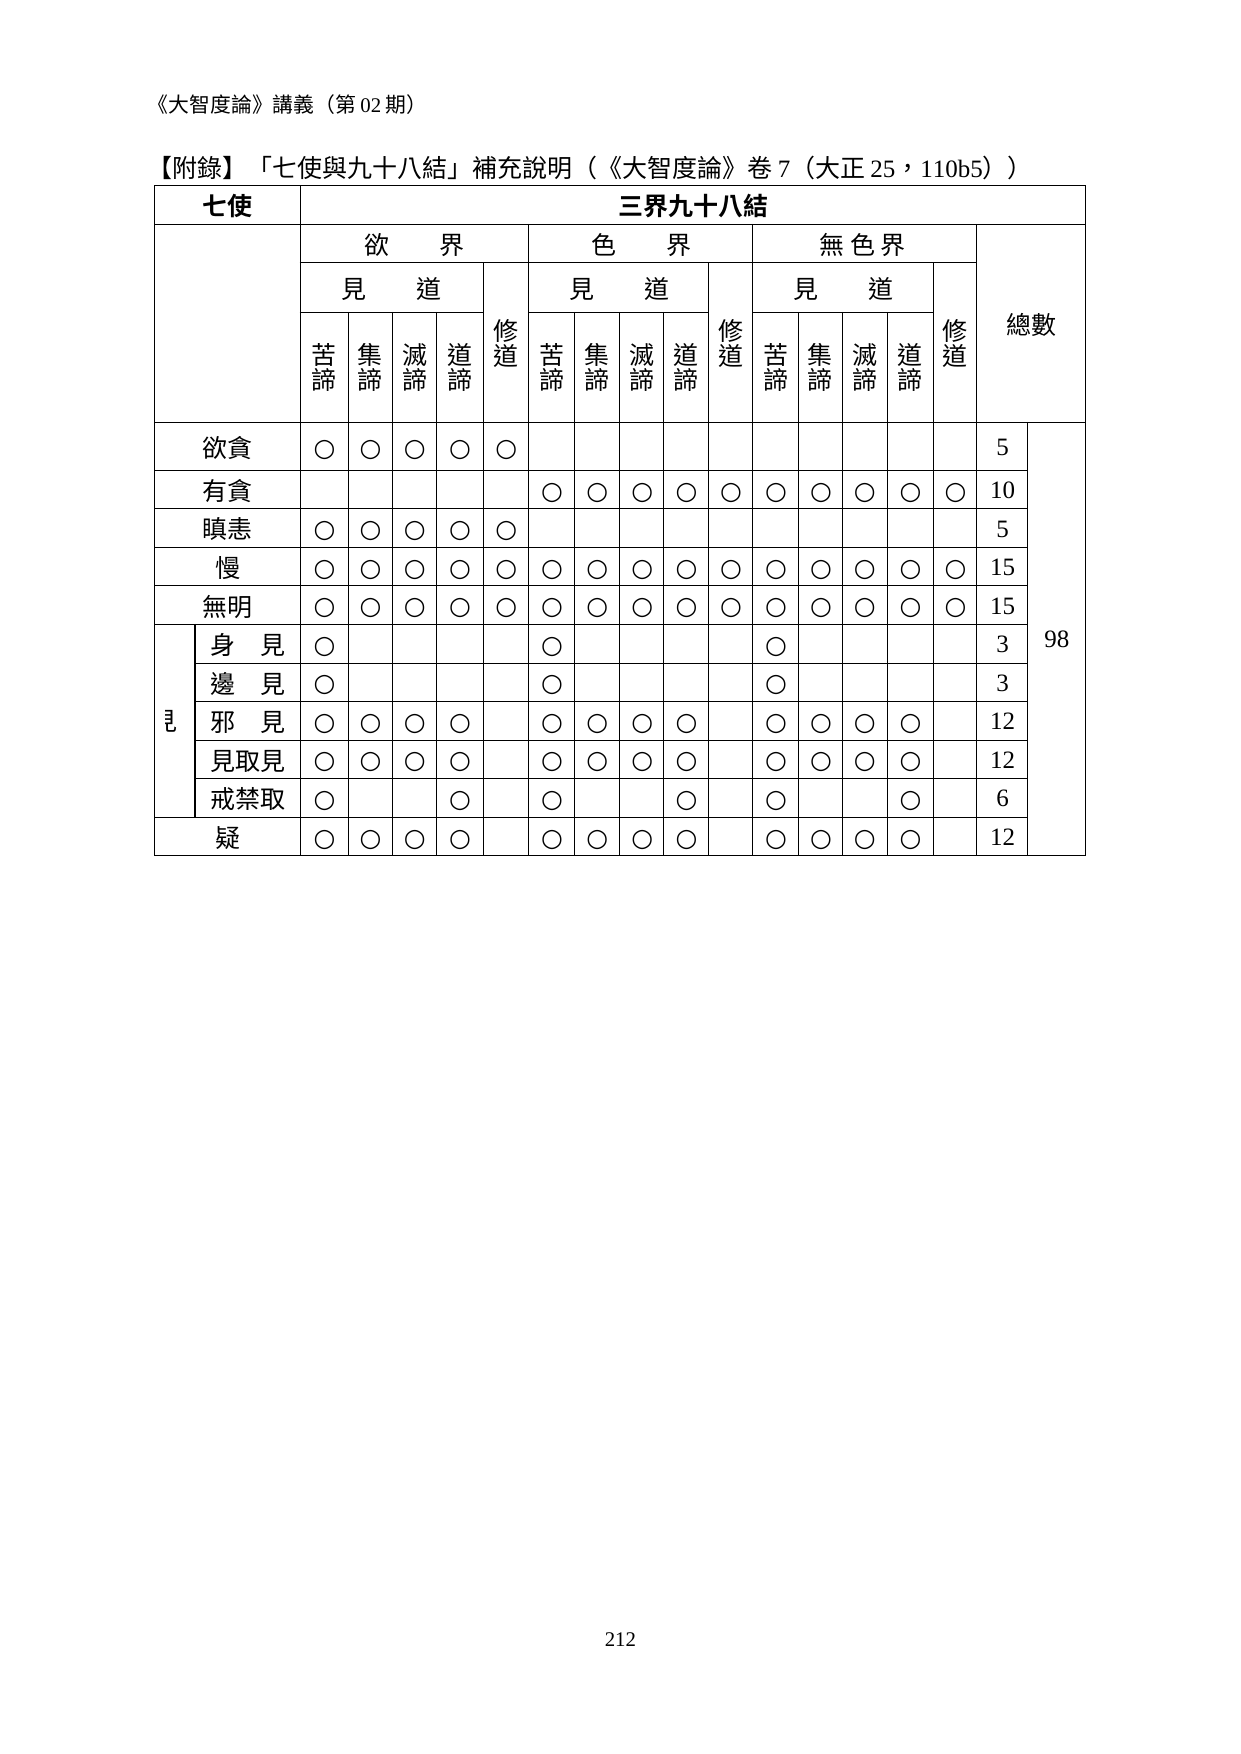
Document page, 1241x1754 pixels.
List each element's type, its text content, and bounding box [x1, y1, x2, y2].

table_cell ○ [664, 702, 708, 739]
table_cell [934, 818, 976, 855]
table_cell ○ [301, 625, 348, 662]
table_cell [934, 664, 976, 701]
table_cell [437, 664, 483, 701]
table_cell [484, 625, 528, 662]
table_cell [620, 779, 663, 817]
table_cell [620, 509, 663, 547]
table_cell [888, 509, 933, 547]
table_cell ○ [301, 664, 348, 701]
table_cell 3 [977, 664, 1027, 701]
table_header 七使 [155, 186, 300, 224]
table_cell [484, 818, 528, 855]
table_cell [799, 625, 842, 662]
table_cell [484, 779, 528, 817]
table_cell 苦諦 [301, 313, 348, 422]
table_cell 12 [977, 818, 1027, 855]
table_cell ○ [799, 741, 842, 778]
table_cell ○ [437, 586, 483, 624]
table_cell 無明 [155, 586, 300, 624]
table_cell ○ [843, 702, 887, 739]
table_cell ○ [888, 471, 933, 508]
table_cell ○ [437, 548, 483, 585]
table_cell 滅諦 [620, 313, 663, 422]
table_cell ○ [709, 548, 752, 585]
table_cell [934, 509, 976, 547]
table_cell ○ [529, 548, 574, 585]
table_cell ○ [620, 741, 663, 778]
table_cell ○ [664, 548, 708, 585]
table_cell ○ [799, 586, 842, 624]
table_cell ○ [529, 741, 574, 778]
table_cell [620, 625, 663, 662]
table_cell ○ [888, 586, 933, 624]
table_cell ○ [888, 741, 933, 778]
table_cell [349, 664, 392, 701]
table_cell 欲 界 [301, 225, 528, 262]
table_cell [753, 509, 798, 547]
table_cell ○ [529, 586, 574, 624]
table_cell [575, 423, 619, 470]
table_cell ○ [349, 702, 392, 739]
table_cell [484, 664, 528, 701]
table_cell ○ [888, 818, 933, 855]
table_cell 滅諦 [843, 313, 887, 422]
table_cell ○ [529, 625, 574, 662]
table_cell ○ [529, 779, 574, 817]
table_cell ○ [799, 548, 842, 585]
table_cell [529, 423, 574, 470]
table_cell [664, 664, 708, 701]
table_cell ○ [301, 779, 348, 817]
table_cell ○ [888, 779, 933, 817]
table_cell ○ [709, 471, 752, 508]
table_cell ○ [437, 818, 483, 855]
table_cell [484, 471, 528, 508]
table_cell ○ [934, 586, 976, 624]
table_cell ○ [575, 548, 619, 585]
table_cell 集諦 [349, 313, 392, 422]
table_cell 5 [977, 509, 1027, 547]
table_cell 總數 [977, 225, 1085, 422]
table_cell [620, 664, 663, 701]
table_cell ○ [301, 509, 348, 547]
table_cell [709, 423, 752, 470]
table_cell 98 [1028, 423, 1085, 855]
table_cell ○ [843, 741, 887, 778]
table_cell ○ [888, 548, 933, 585]
table_cell ○ [843, 586, 887, 624]
table_cell ○ [349, 548, 392, 585]
table_cell ○ [484, 509, 528, 547]
table_cell ○ [753, 741, 798, 778]
table_cell [349, 779, 392, 817]
table_cell ○ [301, 741, 348, 778]
table_cell ○ [575, 818, 619, 855]
table_cell 苦諦 [529, 313, 574, 422]
table_cell 邪 見 [196, 702, 300, 739]
table_cell ○ [620, 818, 663, 855]
table_cell [349, 625, 392, 662]
table_cell ○ [843, 818, 887, 855]
table_cell ○ [301, 423, 348, 470]
table_cell 修道 [709, 263, 752, 422]
table_cell ○ [529, 471, 574, 508]
table_cell [709, 779, 752, 817]
table_cell [843, 664, 887, 701]
table_cell [575, 779, 619, 817]
table_cell ○ [529, 818, 574, 855]
table_cell ○ [393, 586, 436, 624]
table_cell ○ [301, 818, 348, 855]
table_cell ○ [437, 509, 483, 547]
table_cell [437, 471, 483, 508]
table_cell ○ [575, 702, 619, 739]
table_cell ○ [484, 586, 528, 624]
table_cell [575, 664, 619, 701]
table_cell [888, 664, 933, 701]
table_cell [709, 664, 752, 701]
table_cell [529, 509, 574, 547]
table_cell 見取見 [196, 741, 300, 778]
table_cell [664, 423, 708, 470]
table_cell [709, 625, 752, 662]
table_cell [709, 509, 752, 547]
table_cell 12 [977, 702, 1027, 739]
table_cell ○ [393, 818, 436, 855]
table_cell 修道 [484, 263, 528, 422]
table_cell ○ [753, 664, 798, 701]
table_cell [753, 423, 798, 470]
table_cell ○ [349, 509, 392, 547]
table_cell 道諦 [888, 313, 933, 422]
table_cell [799, 664, 842, 701]
table_cell [709, 818, 752, 855]
table_cell ○ [393, 702, 436, 739]
table_cell [301, 471, 348, 508]
table_cell 有貪 [155, 471, 300, 508]
table_cell ○ [301, 548, 348, 585]
table_cell 道諦 [664, 313, 708, 422]
table_cell 瞋恚 [155, 509, 300, 547]
table_cell 12 [977, 741, 1027, 778]
table_cell 見 [155, 625, 194, 817]
table_cell ○ [393, 548, 436, 585]
table_cell ○ [753, 586, 798, 624]
table_cell ○ [393, 509, 436, 547]
table_cell ○ [484, 423, 528, 470]
table_cell [484, 741, 528, 778]
table_cell 無 色 界 [753, 225, 976, 262]
table_cell ○ [620, 586, 663, 624]
table_cell 6 [977, 779, 1027, 817]
table_cell ○ [620, 548, 663, 585]
table_cell ○ [393, 423, 436, 470]
table_cell 15 [977, 586, 1027, 624]
table_cell ○ [753, 779, 798, 817]
table_cell ○ [620, 702, 663, 739]
table_cell 滅諦 [393, 313, 436, 422]
table_cell [393, 779, 436, 817]
table_cell ○ [575, 471, 619, 508]
table_cell 10 [977, 471, 1027, 508]
table_cell [575, 509, 619, 547]
table_cell [934, 741, 976, 778]
table_cell [843, 509, 887, 547]
table_cell [709, 741, 752, 778]
table_cell 集諦 [575, 313, 619, 422]
table_cell ○ [349, 423, 392, 470]
table_cell ○ [349, 586, 392, 624]
table_cell ○ [349, 741, 392, 778]
table_cell ○ [709, 586, 752, 624]
table_cell 色 界 [529, 225, 752, 262]
table_cell [843, 625, 887, 662]
table_cell [575, 625, 619, 662]
table_cell [888, 423, 933, 470]
table_header 三界九十八結 [301, 186, 1085, 224]
table_cell ○ [301, 702, 348, 739]
table_cell ○ [437, 702, 483, 739]
table_cell ○ [934, 548, 976, 585]
table_cell 3 [977, 625, 1027, 662]
table_cell ○ [753, 818, 798, 855]
table_cell [664, 509, 708, 547]
table_cell 5 [977, 423, 1027, 470]
table_cell 見 道 [301, 263, 483, 312]
table_cell 身 見 [196, 625, 300, 662]
table_cell [799, 509, 842, 547]
table_cell ○ [437, 423, 483, 470]
table_cell [620, 423, 663, 470]
table_cell [393, 471, 436, 508]
table_cell 見 道 [529, 263, 708, 312]
table_cell ○ [620, 471, 663, 508]
table_cell 15 [977, 548, 1027, 585]
table_cell ○ [799, 471, 842, 508]
table_cell 疑 [155, 818, 300, 855]
table_cell ○ [575, 741, 619, 778]
table_cell ○ [301, 586, 348, 624]
table_cell ○ [664, 779, 708, 817]
table_cell [799, 423, 842, 470]
table_cell ○ [799, 702, 842, 739]
table_cell [393, 664, 436, 701]
table_cell [934, 702, 976, 739]
table_cell [799, 779, 842, 817]
table_cell 集諦 [799, 313, 842, 422]
table_cell ○ [575, 586, 619, 624]
table_cell ○ [888, 702, 933, 739]
table_cell ○ [753, 471, 798, 508]
table_cell ○ [799, 818, 842, 855]
table_cell ○ [664, 741, 708, 778]
table_cell [484, 702, 528, 739]
table_cell [393, 625, 436, 662]
table_cell 苦諦 [753, 313, 798, 422]
table_cell ○ [664, 471, 708, 508]
table_cell ○ [349, 818, 392, 855]
table_cell [155, 225, 300, 422]
table_cell ○ [529, 664, 574, 701]
table_cell [843, 779, 887, 817]
table_cell ○ [753, 548, 798, 585]
table_cell 欲貪 [155, 423, 300, 470]
table_cell [843, 423, 887, 470]
table_cell [934, 423, 976, 470]
table_cell ○ [664, 818, 708, 855]
table_cell [888, 625, 933, 662]
table_cell 道諦 [437, 313, 483, 422]
table_cell ○ [934, 471, 976, 508]
table_cell ○ [437, 741, 483, 778]
table_cell [349, 471, 392, 508]
table_cell ○ [843, 548, 887, 585]
table_cell ○ [437, 779, 483, 817]
table_cell ○ [753, 625, 798, 662]
table_cell ○ [484, 548, 528, 585]
table_cell 邊 見 [196, 664, 300, 701]
table_cell [664, 625, 708, 662]
table_cell 慢 [155, 548, 300, 585]
table_cell ○ [529, 702, 574, 739]
table_cell [437, 625, 483, 662]
table_cell 見 道 [753, 263, 933, 312]
table_cell [934, 779, 976, 817]
text 【附錄】「七使與九十八結」補充說明（《大智度論》卷7（大正25，110b5）） [148, 148, 1092, 185]
table_cell ○ [843, 471, 887, 508]
table_cell ○ [664, 586, 708, 624]
table_cell [709, 702, 752, 739]
table_cell [934, 625, 976, 662]
table_cell 修道 [934, 263, 976, 422]
table_cell 戒禁取 [196, 779, 300, 817]
table_cell ○ [753, 702, 798, 739]
table_cell ○ [393, 741, 436, 778]
